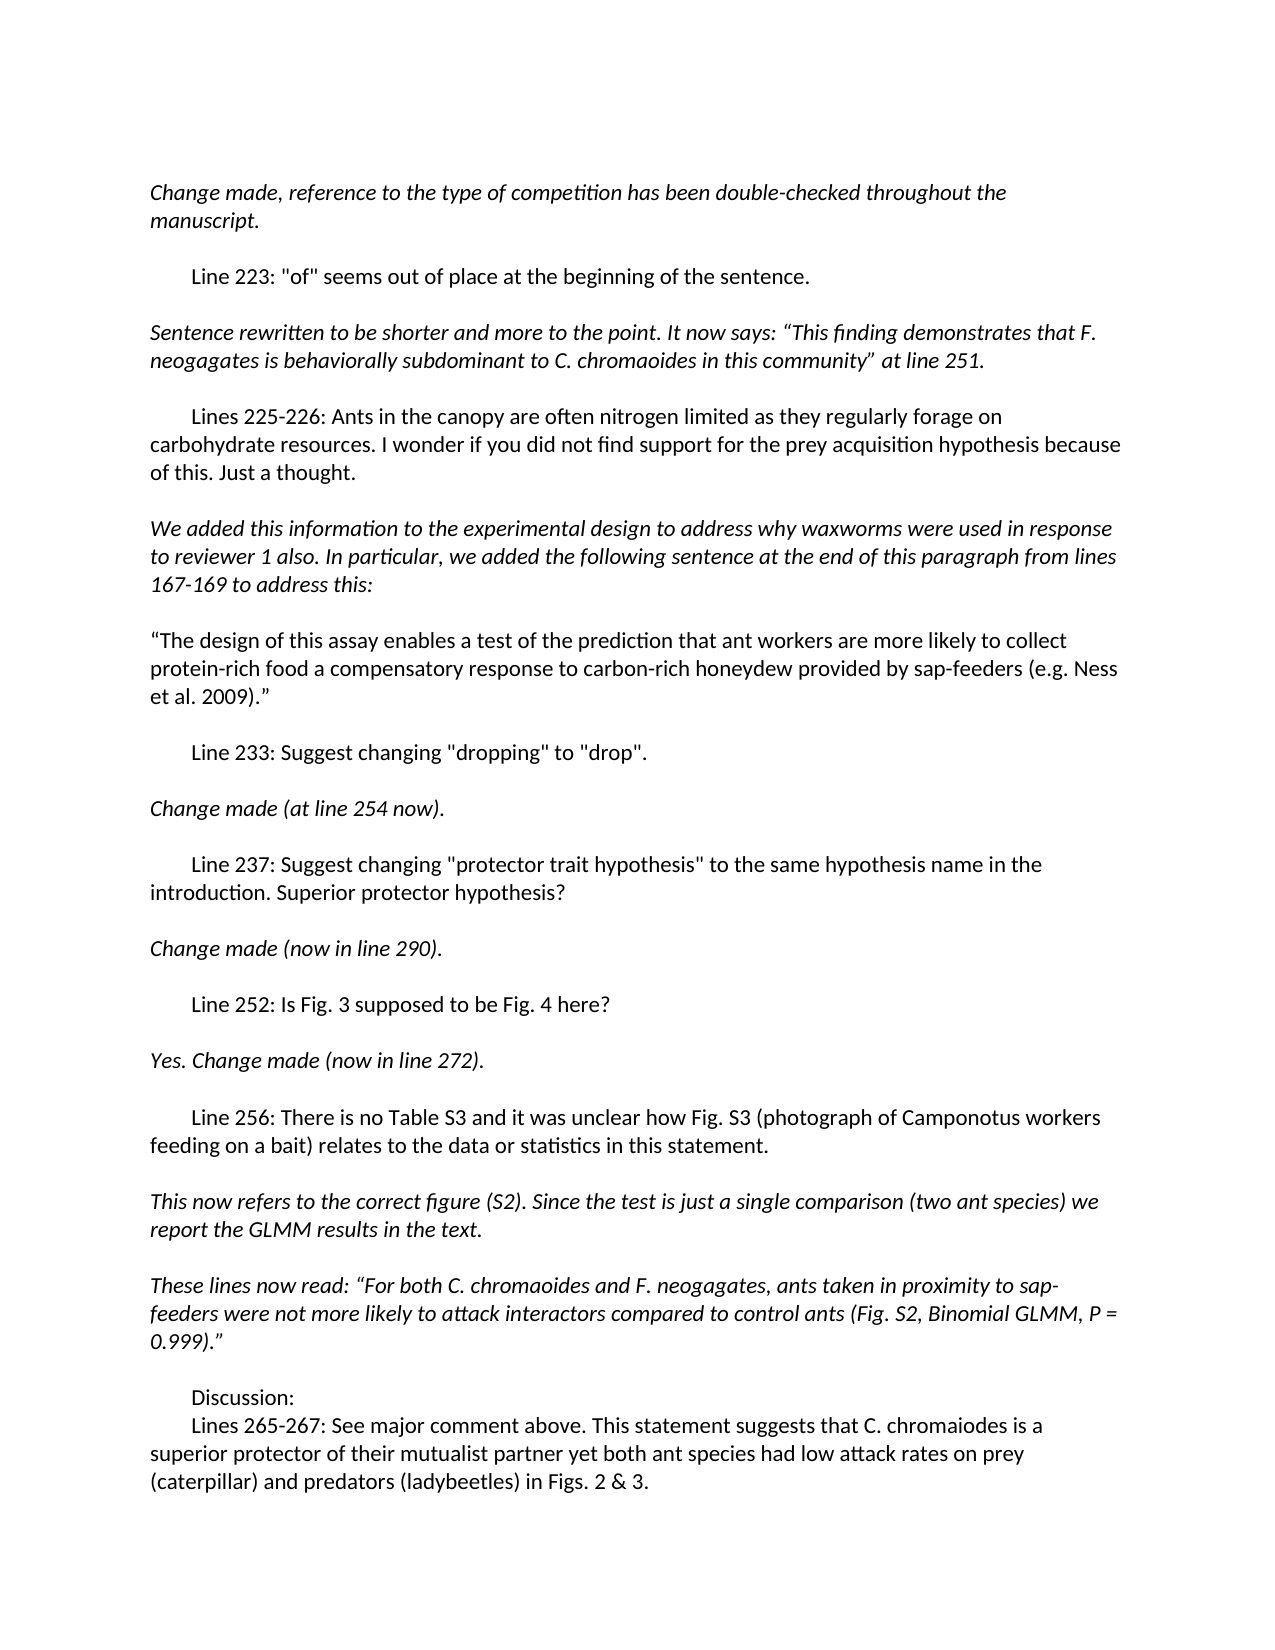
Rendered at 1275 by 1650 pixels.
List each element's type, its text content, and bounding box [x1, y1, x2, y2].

text “The design of this assay enables a test of the prediction that ant workers are more likely to collect protein-rich food a compensatory response to carbon-rich honeydew provided by sap-feeders (e.g. Ness et al. 2009).” [150, 626, 1125, 710]
text Lines 265-267: See major comment above. This statement suggests that C. chromaiodes is a superior protector of their mutualist partner yet both ant species had low attack rates on prey (caterpillar) and predators (ladybeetles) in Figs. 2 & 3. [150, 1411, 1125, 1495]
text Discussion: [150, 1383, 1125, 1411]
text Line 233: Suggest changing "dropping" to "drop". [150, 738, 1125, 766]
text These lines now read: “For both C. chromaoides and F. neogagates, ants taken in proximity to sap-feeders were not more likely to attack interactors compared to control ants (Fig. S2, Binomial GLMM, P = 0.999).” [150, 1271, 1125, 1355]
text Line 256: There is no Table S3 and it was unclear how Fig. S3 (photograph of Camponotus workers feeding on a bait) relates to the data or statistics in this statement. [150, 1103, 1125, 1159]
text Change made (at line 254 now). [150, 794, 1125, 822]
text Lines 225-226: Ants in the canopy are often nitrogen limited as they regularly forage on carbohydrate resources. I wonder if you did not find support for the prey acquisition hypothesis because of this. Just a thought. [150, 402, 1125, 486]
text Yes. Change made (now in line 272). [150, 1047, 1125, 1075]
text Line 223: "of" seems out of place at the beginning of the sentence. [150, 262, 1125, 290]
text This now refers to the correct figure (S2). Since the test is just a single comparison (two ant species) we report the GLMM results in the text. [150, 1187, 1125, 1243]
text Line 252: Is Fig. 3 supposed to be Fig. 4 here? [150, 991, 1125, 1019]
text We added this information to the experimental design to address why waxworms were used in response to reviewer 1 also. In particular, we added the following sentence at the end of this paragraph from lines 167-169 to address this: [150, 514, 1125, 598]
text Change made (now in line 290). [150, 934, 1125, 963]
text Change made, reference to the type of competition has been double-checked throughout the manuscript. [150, 178, 1125, 234]
text Sentence rewritten to be shorter and more to the point. It now says: “This finding demonstrates that F. neogagates is behaviorally subdominant to C. chromaoides in this community” at line 251. [150, 318, 1125, 374]
text Line 237: Suggest changing "protector trait hypothesis" to the same hypothesis name in the introduction. Superior protector hypothesis? [150, 851, 1125, 907]
